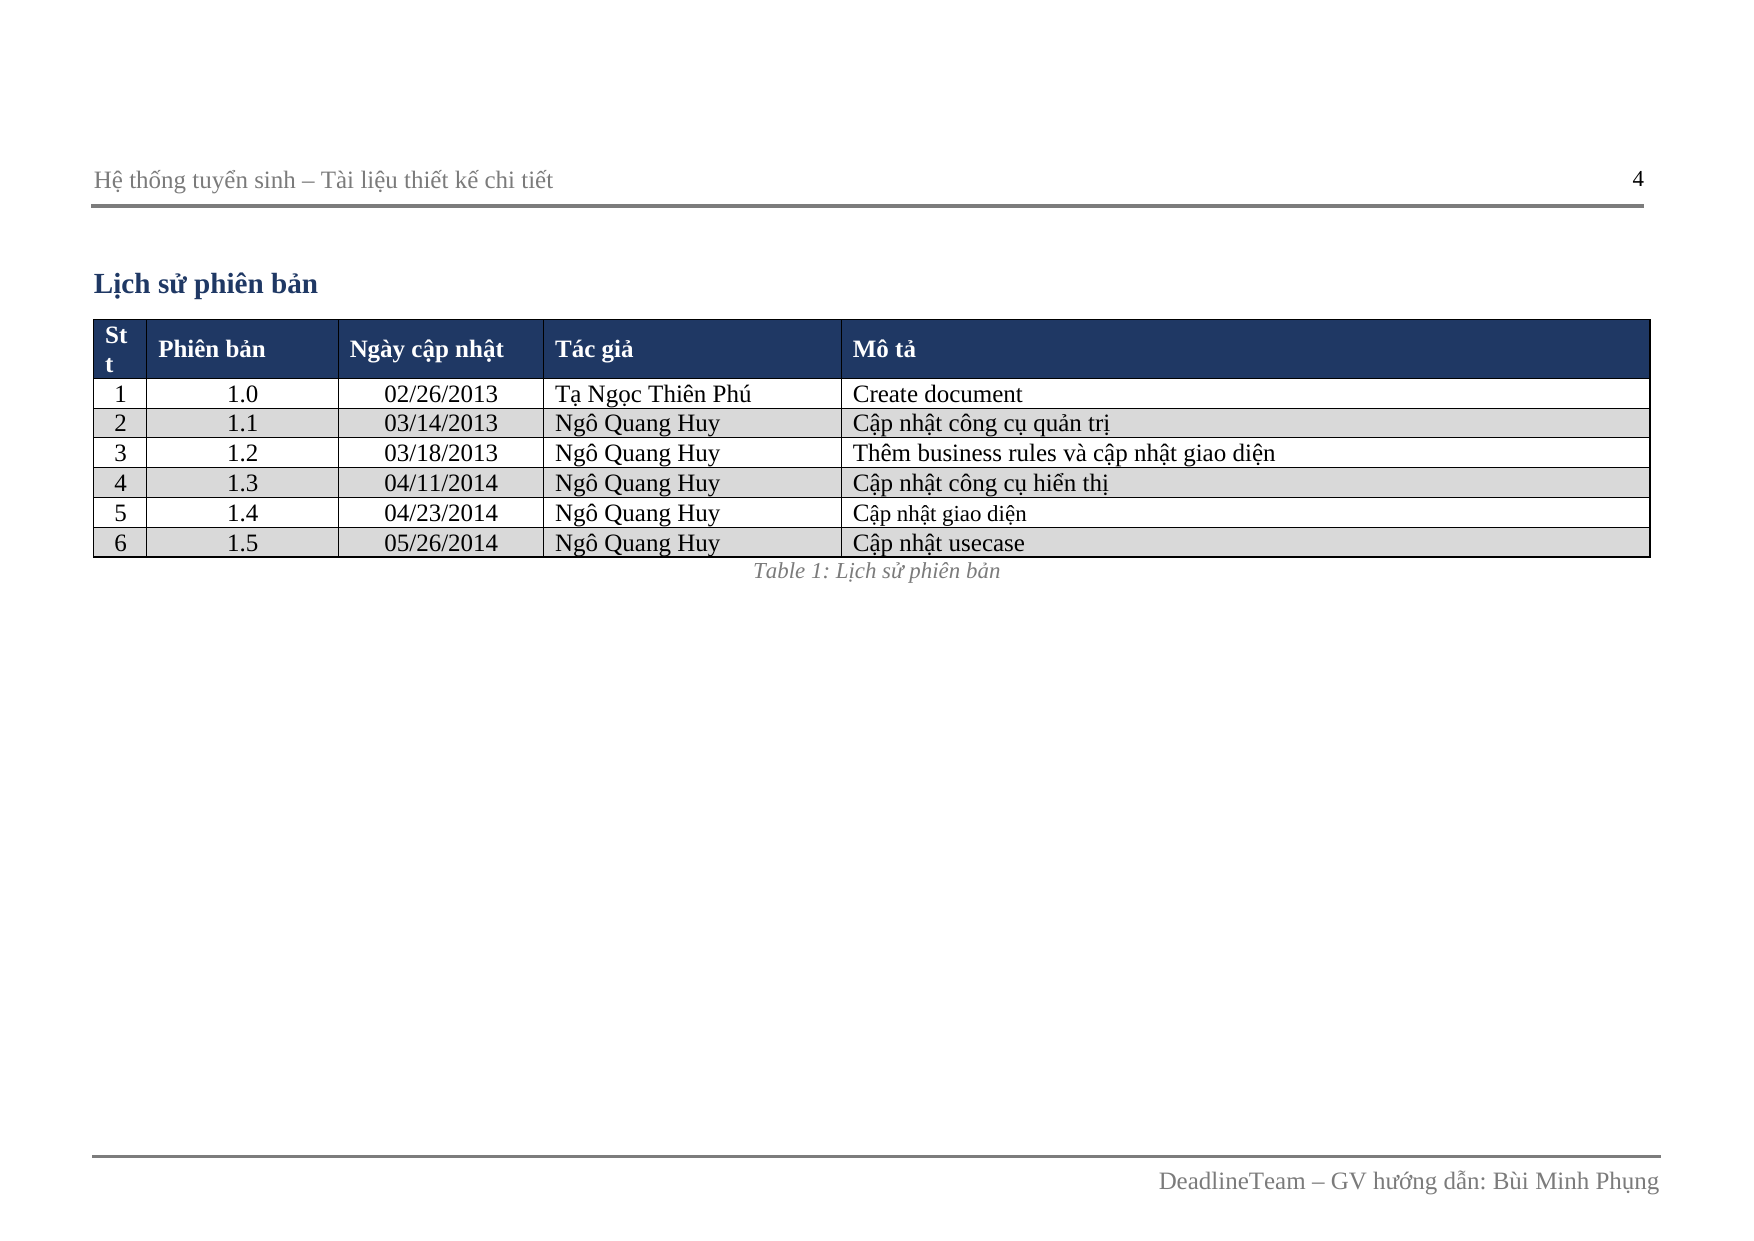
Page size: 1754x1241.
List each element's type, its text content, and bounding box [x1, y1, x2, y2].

table_header Mô tả [842, 320, 1649, 378]
table_cell 1.2 [147, 438, 338, 467]
table_cell 04/23/2014 [339, 498, 543, 527]
table_cell 6 [94, 528, 146, 556]
table_cell 2 [94, 409, 146, 437]
table_cell Ngô Quang Huy [544, 468, 841, 497]
table_cell 03/18/2013 [339, 438, 543, 467]
table_cell 02/26/2013 [339, 379, 543, 407]
table_cell 1.1 [147, 409, 338, 437]
table_cell Create document [842, 379, 1649, 407]
table_header Phiên bản [147, 320, 338, 378]
text Table 1: Lịch sử phiên bản [94, 557, 1659, 584]
table_cell 1.3 [147, 468, 338, 497]
table_cell 1.5 [147, 528, 338, 556]
table_header Stt [94, 320, 146, 378]
table_cell 05/26/2014 [339, 528, 543, 556]
table_cell 4 [94, 468, 146, 497]
table_cell Ngô Quang Huy [544, 438, 841, 467]
table_cell Cập nhật công cụ hiển thị [842, 468, 1649, 497]
text Lịch sử phiên bản [94, 266, 1659, 300]
table_cell Cập nhật công cụ quản trị [842, 409, 1649, 437]
table_cell Thêm business rules và cập nhật giao diện [842, 438, 1649, 467]
table_cell Cập nhật usecase [842, 528, 1649, 556]
table_cell Ngô Quang Huy [544, 409, 841, 437]
table_cell 04/11/2014 [339, 468, 543, 497]
table_cell Ngô Quang Huy [544, 528, 841, 556]
table_cell 3 [94, 438, 146, 467]
table_cell Cập nhật giao diện [842, 498, 1649, 527]
table_cell 1.4 [147, 498, 338, 527]
table_cell 1.0 [147, 379, 338, 407]
table_header Ngày cập nhật [339, 320, 543, 378]
table_cell Ngô Quang Huy [544, 498, 841, 527]
table_cell Tạ Ngọc Thiên Phú [544, 379, 841, 407]
table_header Tác giả [544, 320, 841, 378]
table_cell 5 [94, 498, 146, 527]
table_cell 1 [94, 379, 146, 407]
table_cell 03/14/2013 [339, 409, 543, 437]
